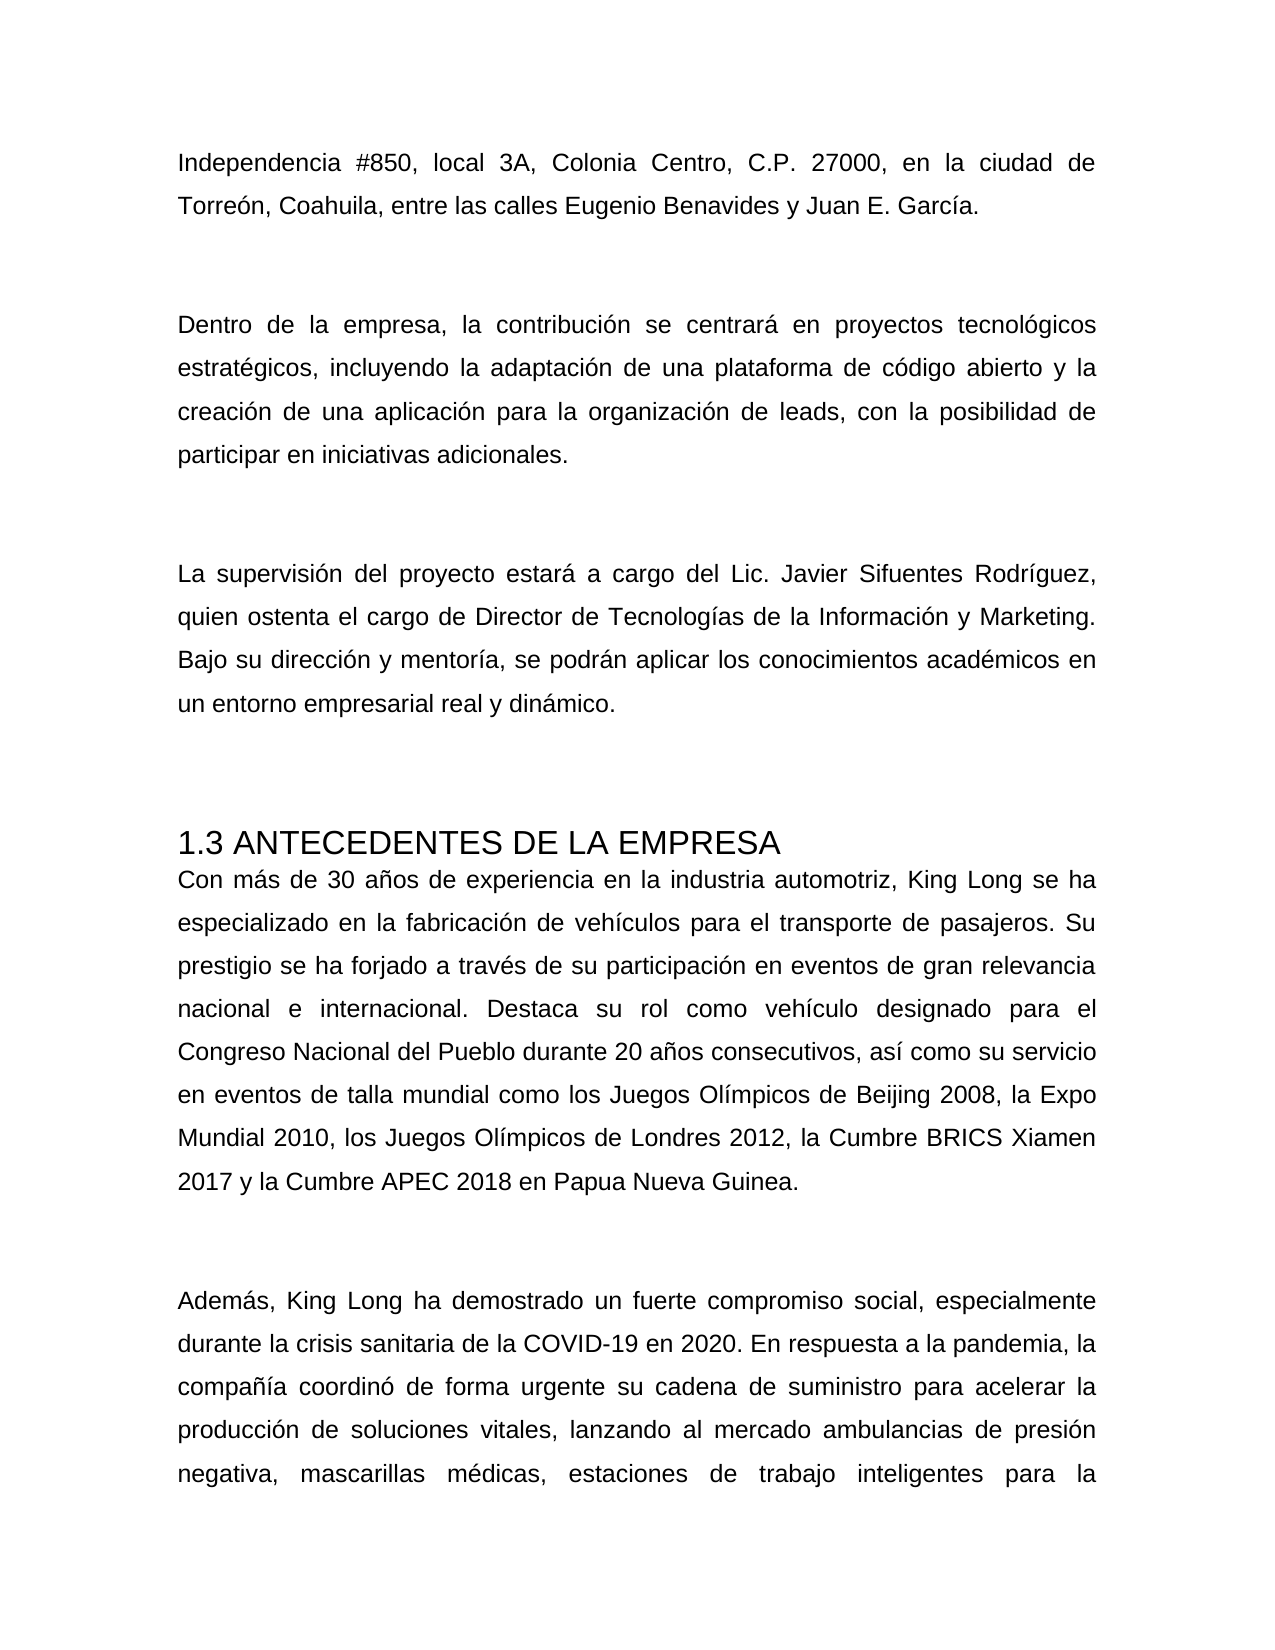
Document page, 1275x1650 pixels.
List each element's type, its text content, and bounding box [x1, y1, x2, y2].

text Dentro de la empresa, la contribución se centrará en proyectos tecnológicos estratégicos, incluyendo la adaptación de una plataforma de código abierto y la creación de una aplicación para la organización de leads, con la posibilidad de participar en iniciativas adicionales. [177, 310, 1098, 468]
text La supervisión del proyecto estará a cargo del Lic. Javier Sifuentes Rodríguez, quien ostenta el cargo de Director de Tecnologías de la Información y Marketing. Bajo su dirección y mentoría, se podrán aplicar los conocimientos académicos en un entorno empresarial real y dinámico. [177, 559, 1098, 717]
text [177, 148, 1098, 219]
subtitle 1.3 ANTECEDENTES DE LA EMPRESA [177, 823, 1098, 862]
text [177, 1286, 1098, 1487]
text Con más de 30 años de experiencia en la industria automotriz, King Long se ha especializado en la fabricación de vehículos para el transporte de pasajeros. Su prestigio se ha forjado a través de su participación en eventos de gran relevancia nacional e internacional. Destaca su rol como vehículo designado para el Congreso Nacional del Pueblo durante 20 años consecutivos, así como su servicio en eventos de talla mundial como los Juegos Olímpicos de Beijing 2008, la Expo Mundial 2010, los Juegos Olímpicos de Londres 2012, la Cumbre BRICS Xiamen 2017 y la Cumbre APEC 2018 en Papua Nueva Guinea. [177, 865, 1098, 1195]
